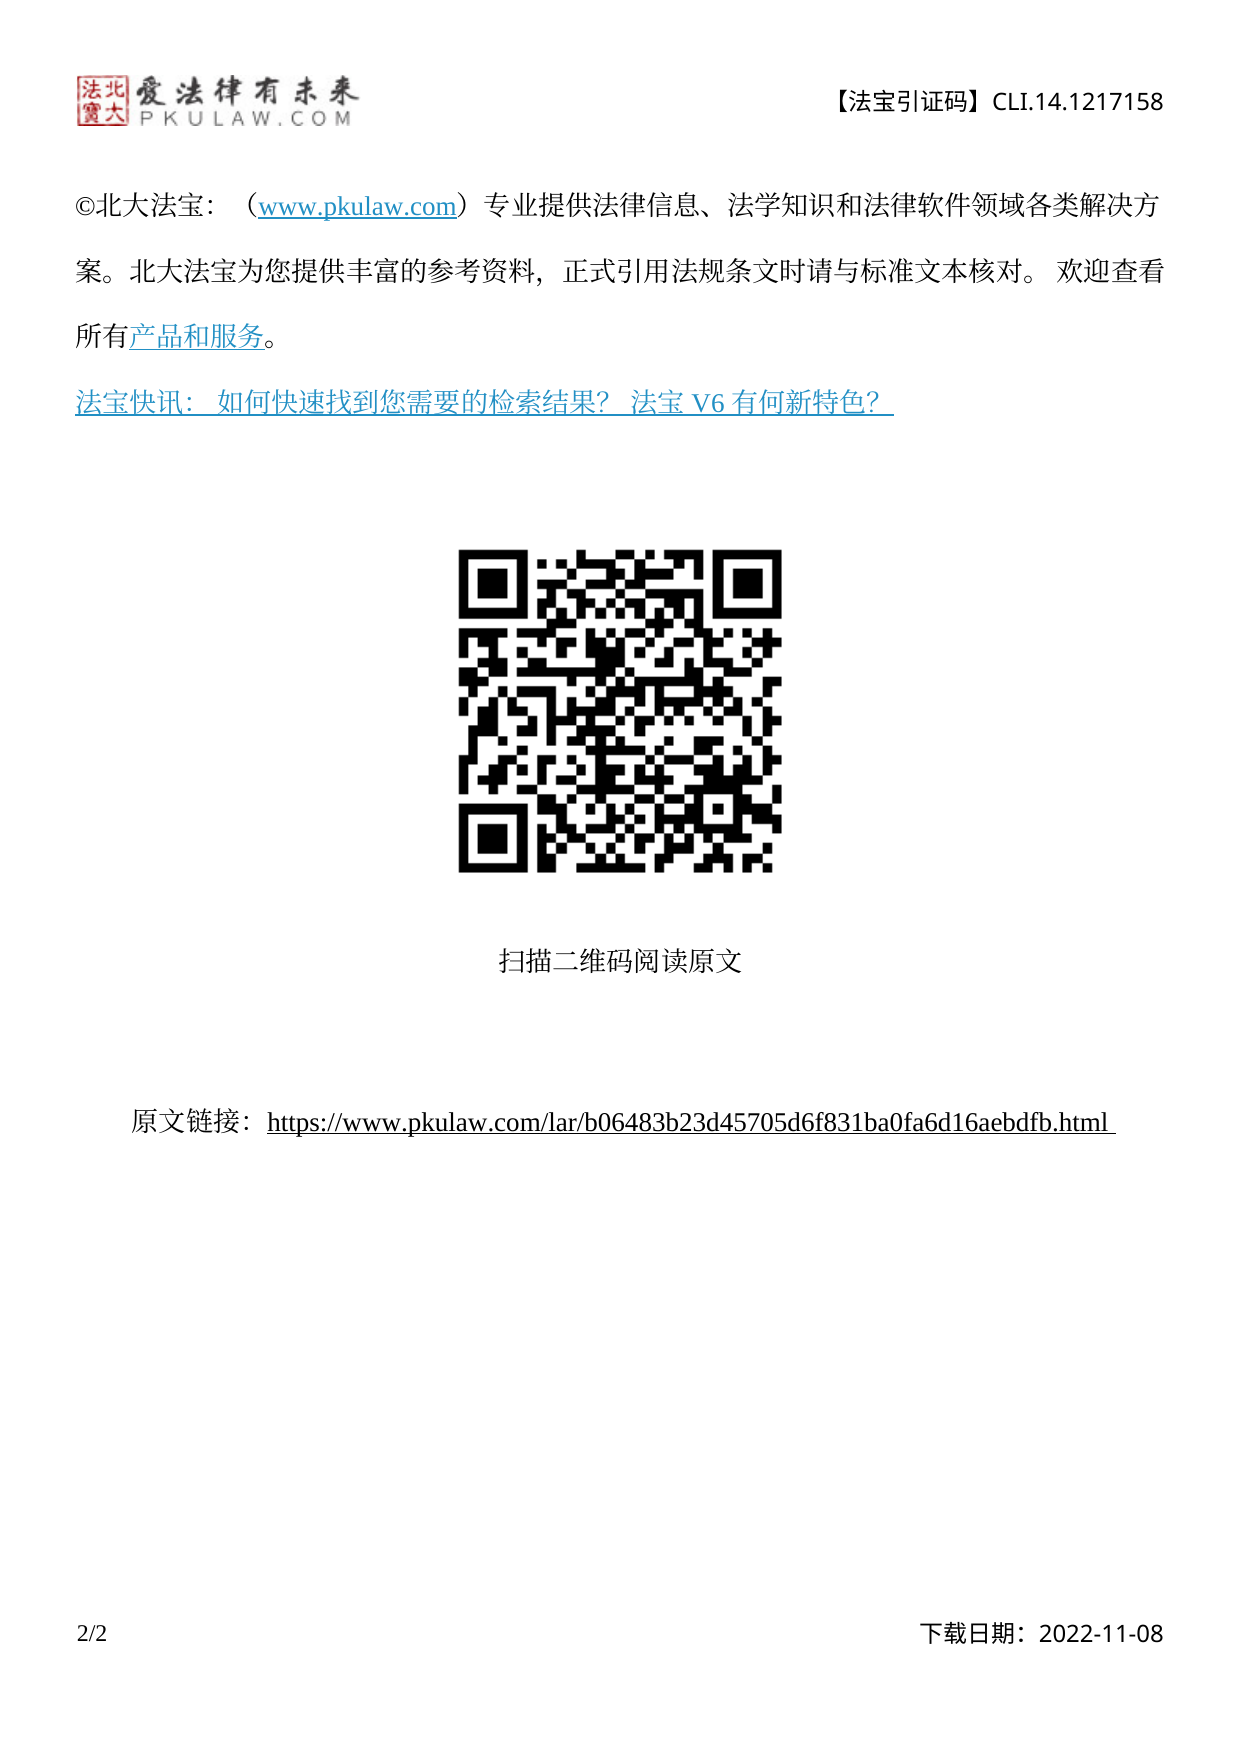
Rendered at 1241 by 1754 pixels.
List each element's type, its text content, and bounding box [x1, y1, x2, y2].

text ©北大法宝：（www.pkulaw.com）专业提供法律信息、法学知识和法律软件领域各类解决方案。北大法宝为您提供丰富的参考资料，正式引用法规条文时请与标准文本核对。 欢迎查看所有产品和服务。 法宝快讯： 如何快速找到您需要的检索结果？ 法宝 V6 有何新特色？ [75, 156, 1165, 418]
text 原文链接：https://www.pkulaw.com/lar/b06483b23d45705d6f831ba0fa6d16aebdfb.html [75, 1071, 1165, 1137]
picture [420, 511, 821, 912]
text 扫描二维码阅读原文 [169, 912, 1071, 978]
picture [76, 75, 361, 126]
